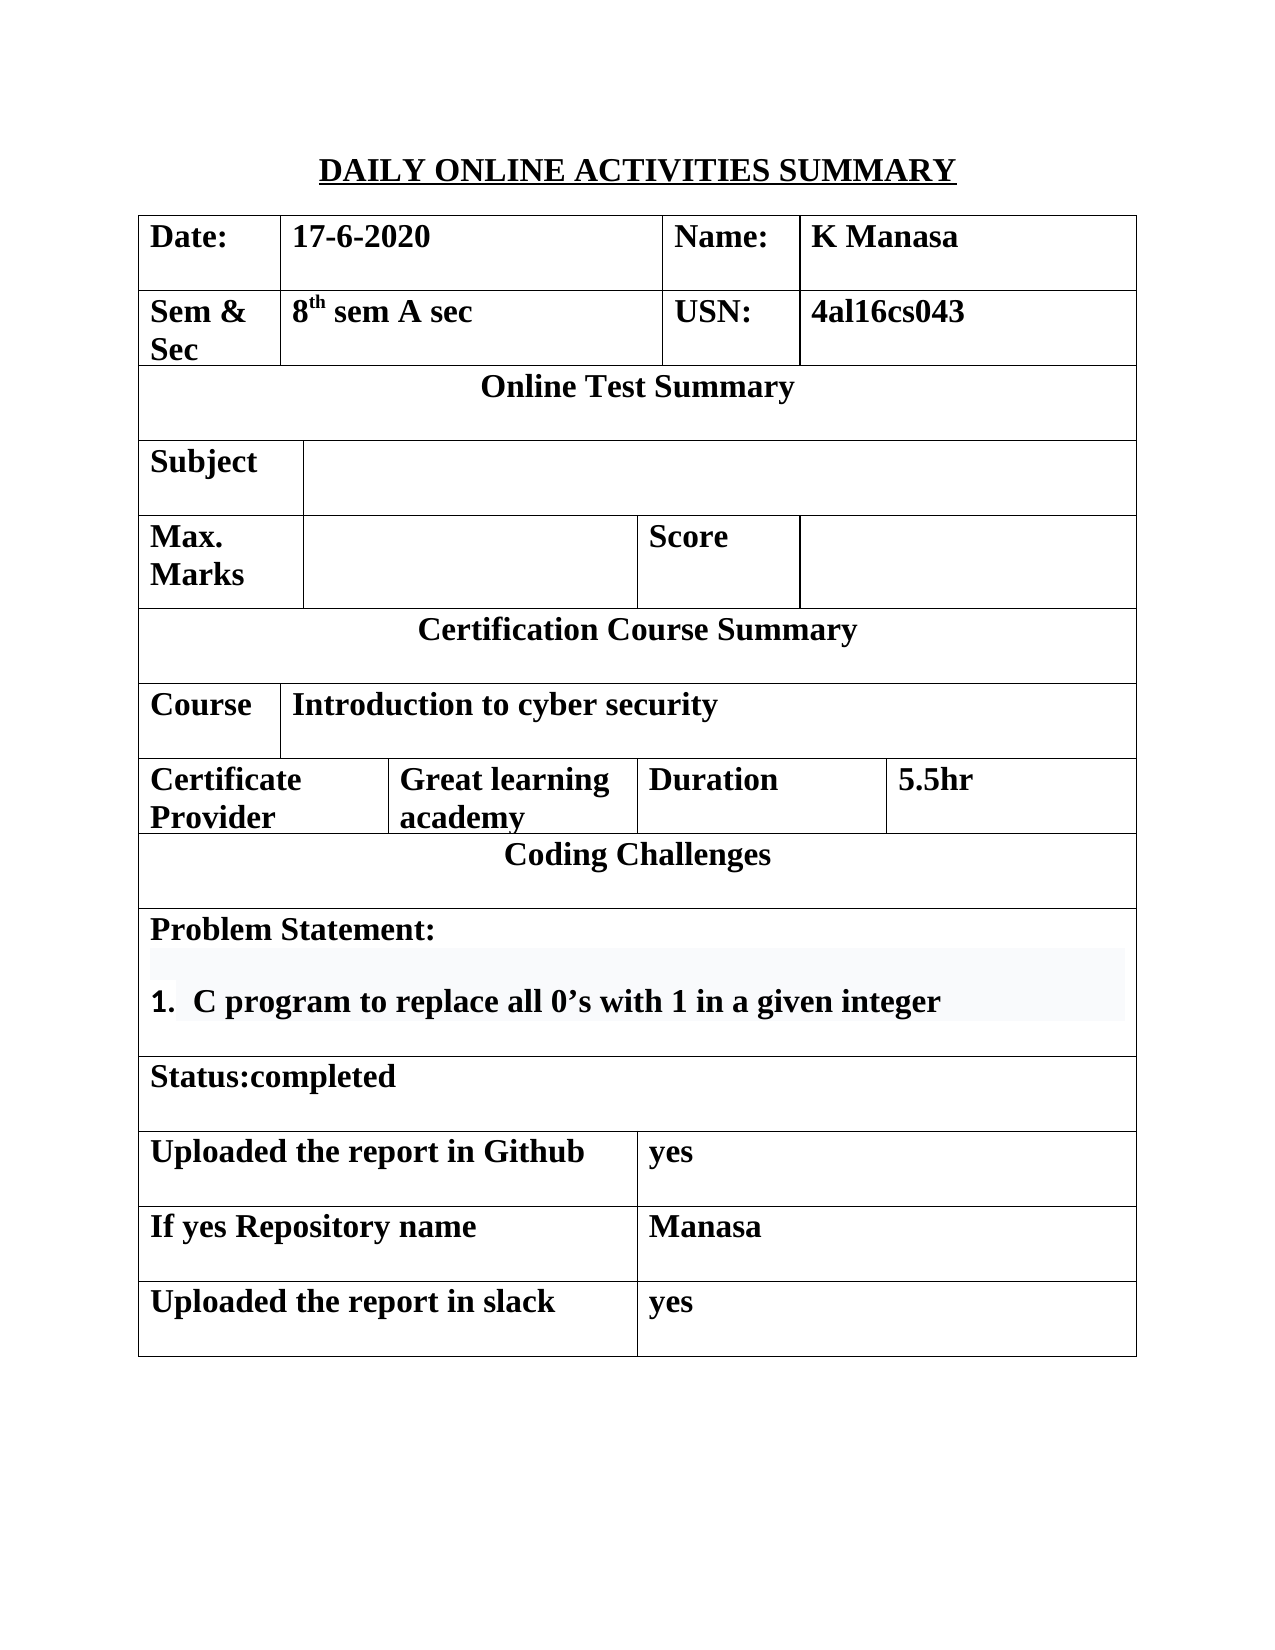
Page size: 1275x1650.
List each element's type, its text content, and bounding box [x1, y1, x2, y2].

table_header 17-6-2020 [281, 216, 662, 290]
table_header K Manasa [801, 216, 1136, 290]
table_cell Online Test Summary [139, 366, 1136, 440]
table_cell Introduction to cyber security [281, 684, 1136, 758]
table_cell Max. Marks [139, 516, 303, 608]
table_header Name: [663, 216, 799, 290]
table_cell Great learning academy [389, 759, 637, 833]
table_cell 4al16cs043 [801, 291, 1136, 365]
table_cell Score [638, 516, 799, 608]
table_cell Coding Challenges [139, 834, 1136, 908]
table_cell Status:completed [139, 1057, 1136, 1131]
table_cell yes [638, 1132, 1136, 1206]
table_header Date: [139, 216, 280, 290]
table_cell Certificate Provider [139, 759, 388, 833]
table_cell [801, 516, 1136, 608]
table_cell USN: [663, 291, 799, 365]
table_cell Manasa [638, 1207, 1136, 1281]
table_cell Uploaded the report in slack [139, 1282, 637, 1356]
table_cell Uploaded the report in Github [139, 1132, 637, 1206]
table_cell Duration [638, 759, 886, 833]
table_cell [304, 441, 1136, 515]
table_cell [304, 516, 637, 608]
text DAILY ONLINE ACTIVITIES SUMMARY [150, 150, 1125, 188]
table_cell Certification Course Summary [139, 609, 1136, 683]
table_cell Sem & Sec [139, 291, 280, 365]
table_cell Problem Statement: 1. C program to replace all 0’s with 1 in a given integer [139, 909, 1136, 1056]
table_cell yes [638, 1282, 1136, 1356]
table_cell 8th sem A sec [281, 291, 662, 365]
table_cell Subject [139, 441, 303, 515]
table_cell If yes Repository name [139, 1207, 637, 1281]
table_cell 5.5hr [887, 759, 1136, 833]
table_cell Course [139, 684, 280, 758]
